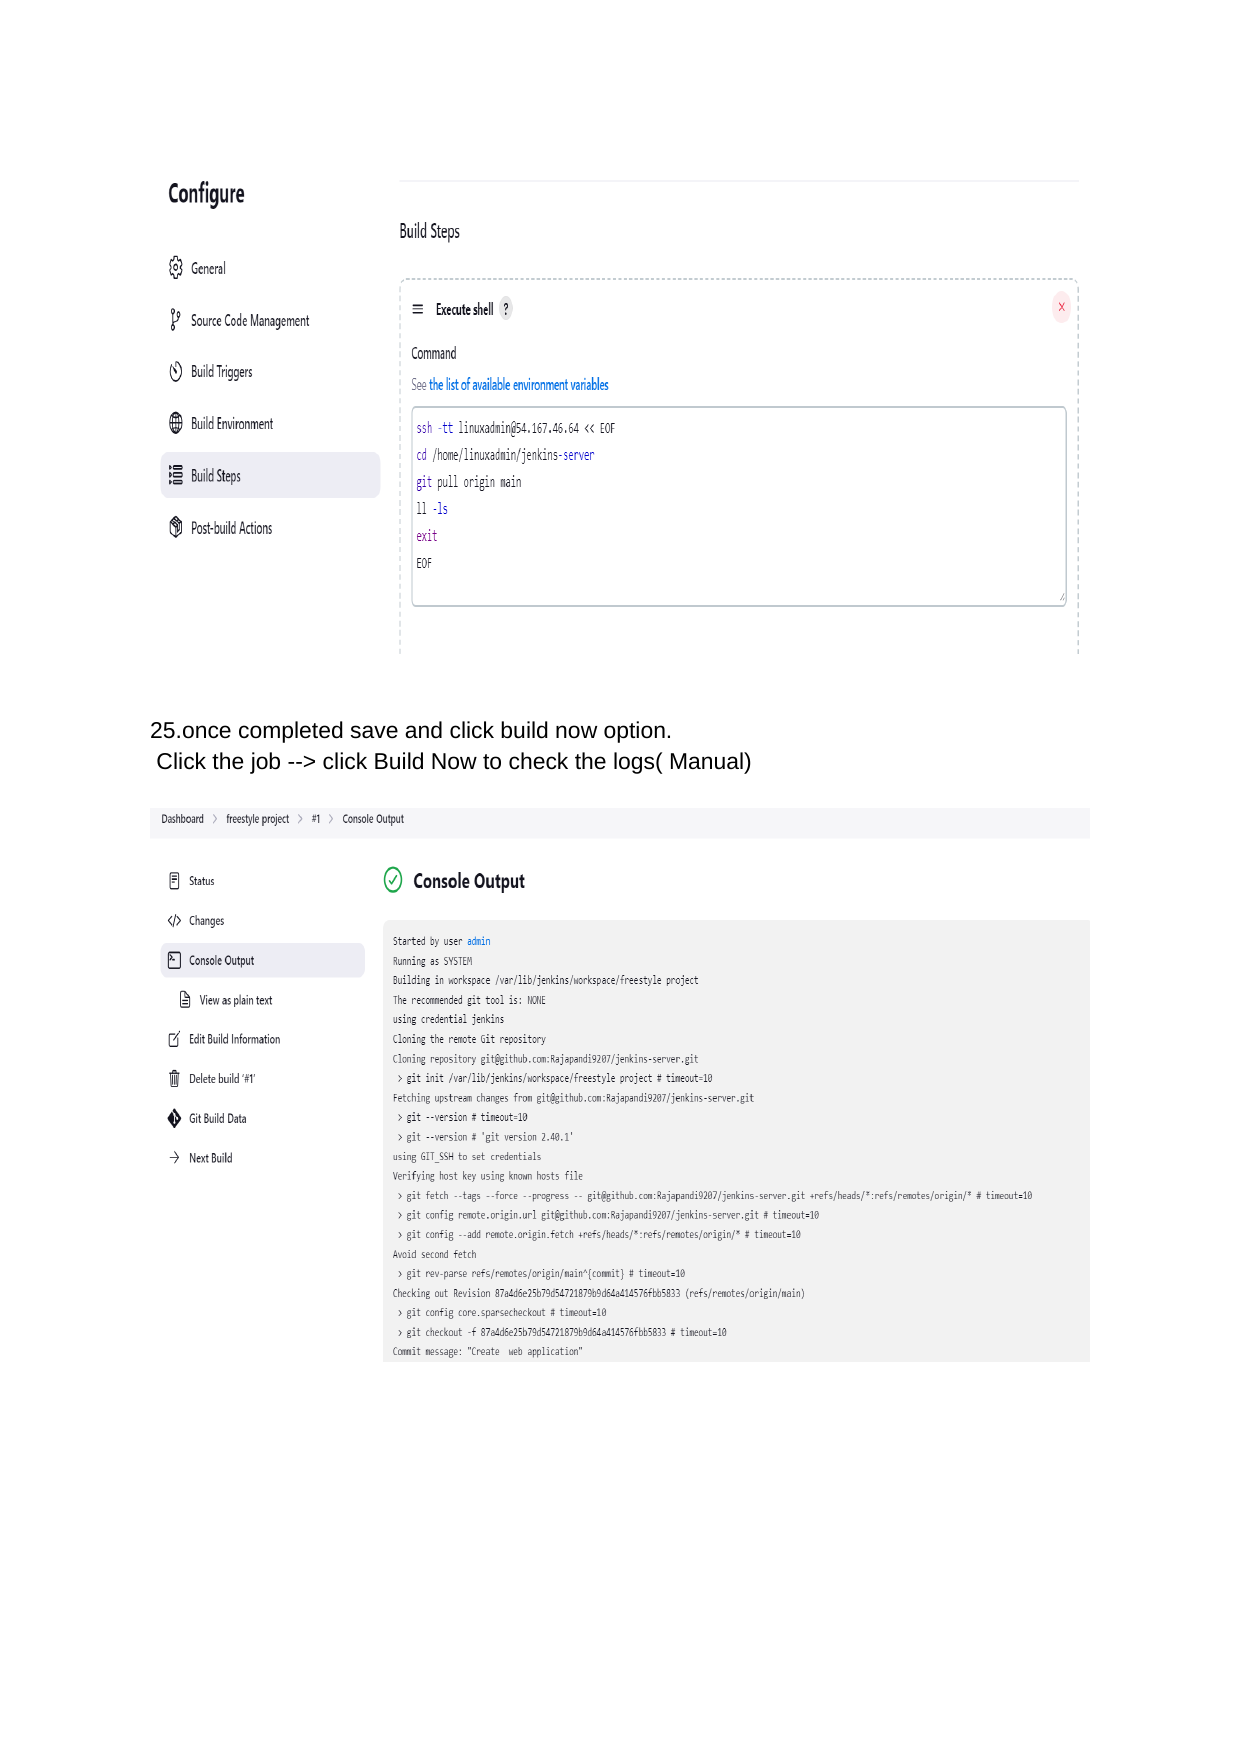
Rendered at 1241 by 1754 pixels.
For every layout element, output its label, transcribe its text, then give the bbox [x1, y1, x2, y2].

picture [150, 150, 1091, 654]
picture [150, 808, 1090, 1362]
text 25.once completed save and click build now option. [150, 717, 1090, 744]
text Click the job --> click Build Now to check the logs( Manual) [150, 748, 1090, 774]
